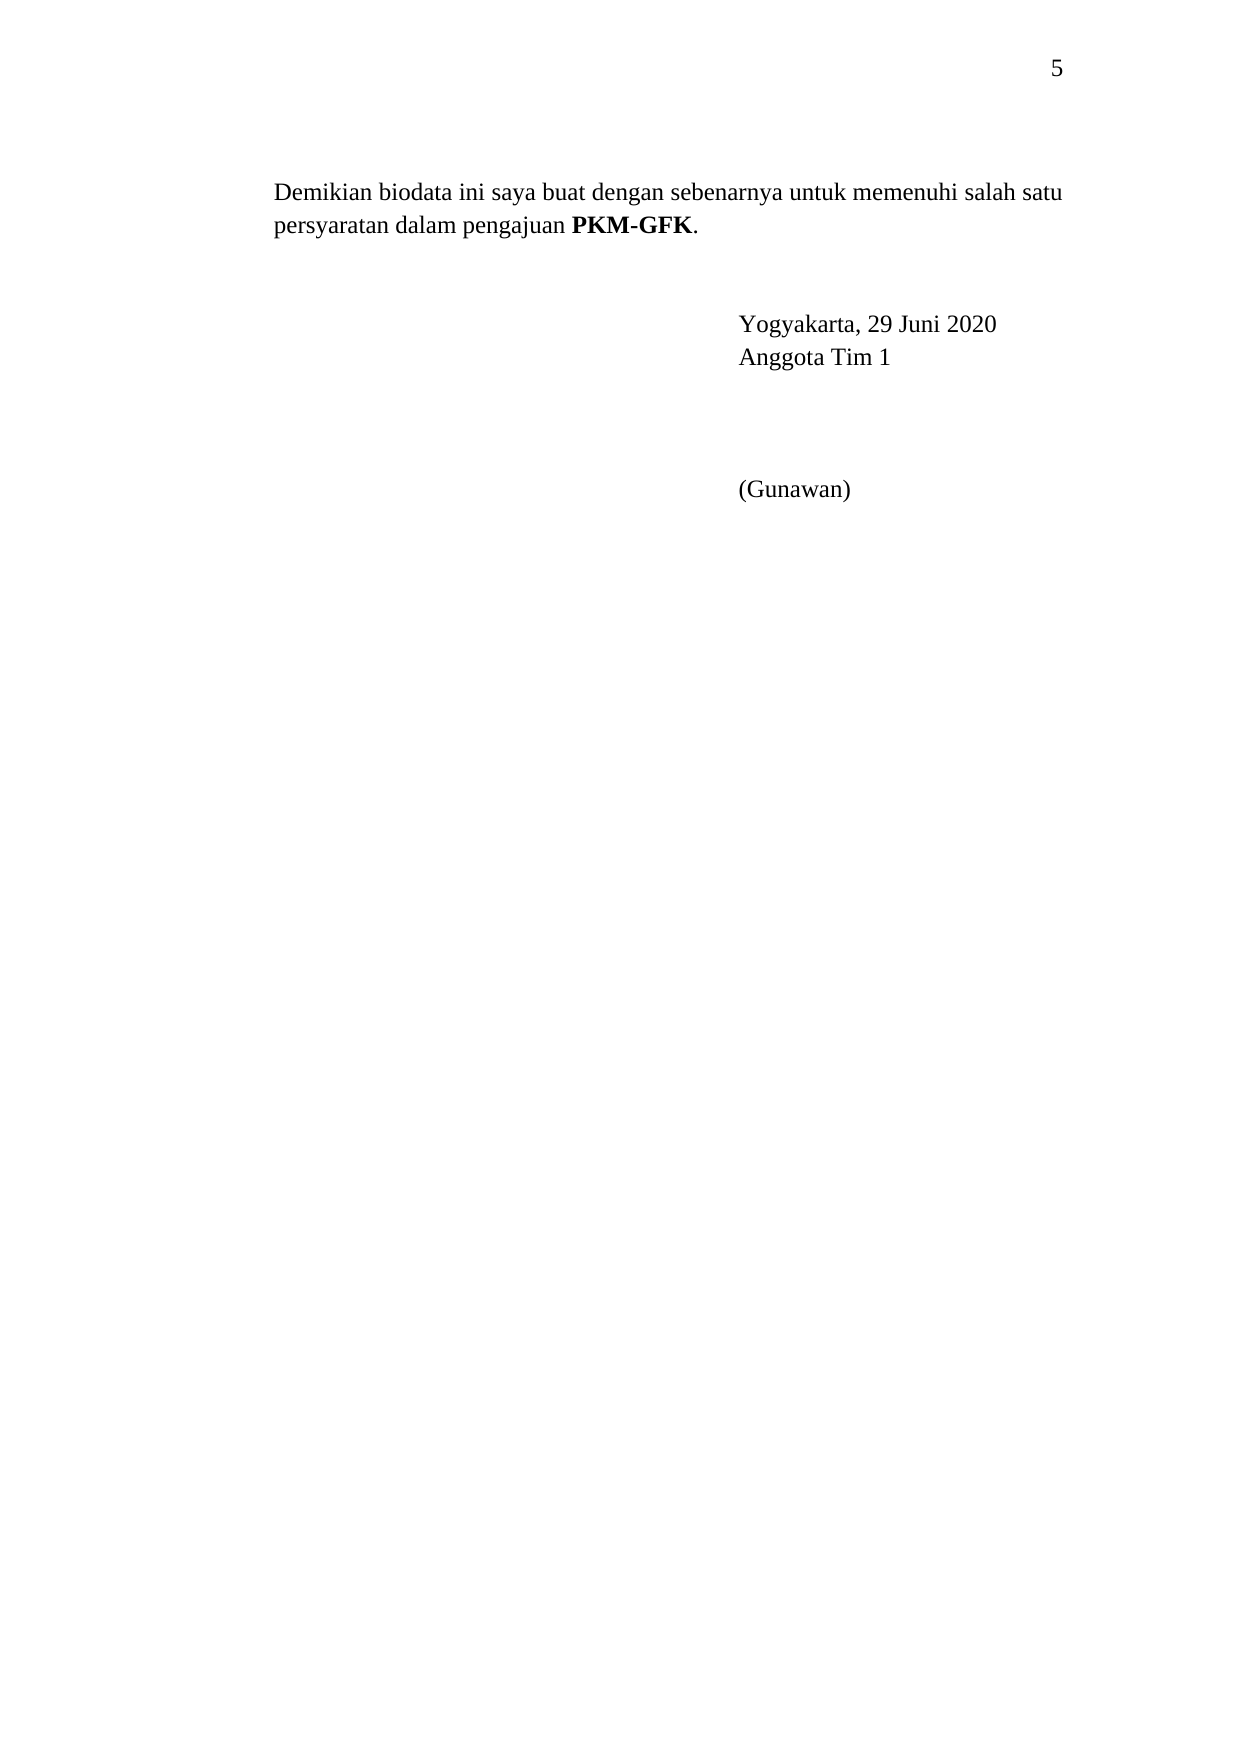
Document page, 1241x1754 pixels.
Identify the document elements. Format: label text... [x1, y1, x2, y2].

text (Gunawan) [663, 474, 1063, 503]
text Anggota Tim 1 [663, 342, 1063, 371]
text Yogyakarta, 29 Juni 2020 [663, 309, 1063, 338]
text Demikian biodata ini saya buat dengan sebenarnya untuk memenuhi salah satu persyaratan dalam pengajuan PKM-GFK. [274, 177, 1063, 239]
